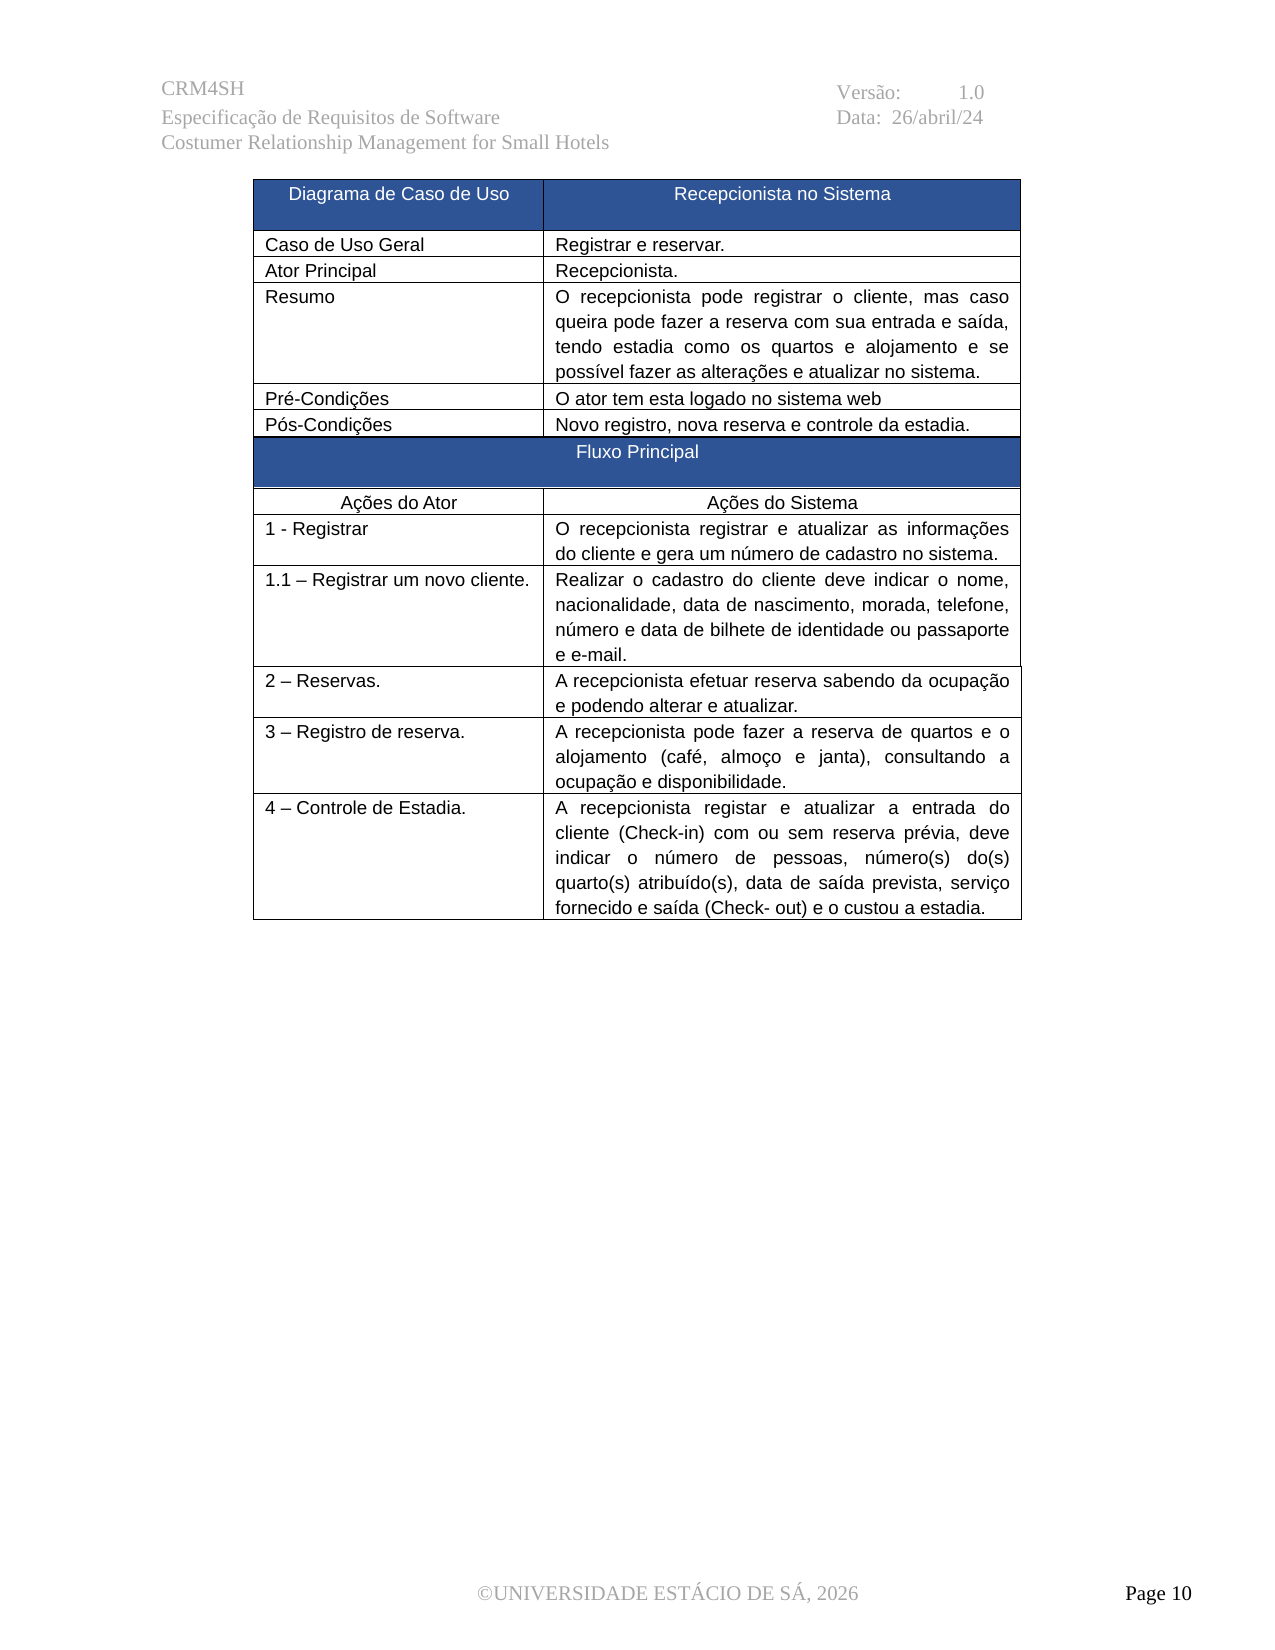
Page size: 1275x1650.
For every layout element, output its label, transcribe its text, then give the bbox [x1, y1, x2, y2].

table_cell Registrar e reservar. [544, 231, 1020, 256]
table_cell Realizar o cadastro do cliente deve indicar o nome, nacionalidade, data de nascimento, morada, telefone, número e data de bilhete de identidade ou passaporte e e-mail. [544, 566, 1020, 666]
table_cell Pré-Condições [254, 384, 543, 409]
table_cell Ações do Sistema [544, 489, 1020, 513]
table_cell Fluxo Principal [254, 438, 1020, 487]
table_cell 4 – Controle de Estadia. [254, 794, 543, 919]
table_cell O recepcionista registrar e atualizar as informações do cliente e gera um número de cadastro no sistema. [544, 515, 1020, 564]
table_cell Resumo [254, 283, 543, 383]
table_cell O ator tem esta logado no sistema web [544, 384, 1020, 409]
table_cell Pós-Condições [254, 410, 543, 436]
table_cell A recepcionista efetuar reserva sabendo da ocupação e podendo alterar e atualizar. [544, 667, 1021, 717]
table_header Diagrama de Caso de Uso [254, 180, 543, 230]
table_header Recepcionista no Sistema [544, 180, 1020, 230]
table_cell A recepcionista pode fazer a reserva de quartos e o alojamento (café, almoço e janta), consultando a ocupação e disponibilidade. [544, 718, 1021, 793]
table_cell Novo registro, nova reserva e controle da estadia. [544, 410, 1020, 436]
table_cell Recepcionista. [544, 257, 1020, 282]
table_cell 3 – Registro de reserva. [254, 718, 543, 793]
table_cell 2 – Reservas. [254, 667, 543, 717]
table_cell 1 - Registrar [254, 515, 543, 564]
table_cell A recepcionista registar e atualizar a entrada do cliente (Check-in) com ou sem reserva prévia, deve indicar o número de pessoas, número(s) do(s) quarto(s) atribuído(s), data de saída prevista, serviço fornecido e saída (Check- out) e o custou a estadia. [544, 794, 1021, 919]
table_cell Caso de Uso Geral [254, 231, 543, 256]
table_cell 1.1 – Registrar um novo cliente. [254, 566, 543, 666]
table_cell Ações do Ator [254, 489, 543, 513]
table_cell Ator Principal [254, 257, 543, 282]
table_cell O recepcionista pode registrar o cliente, mas caso queira pode fazer a reserva com sua entrada e saída, tendo estadia como os quartos e alojamento e se possível fazer as alterações e atualizar no sistema. [544, 283, 1020, 383]
